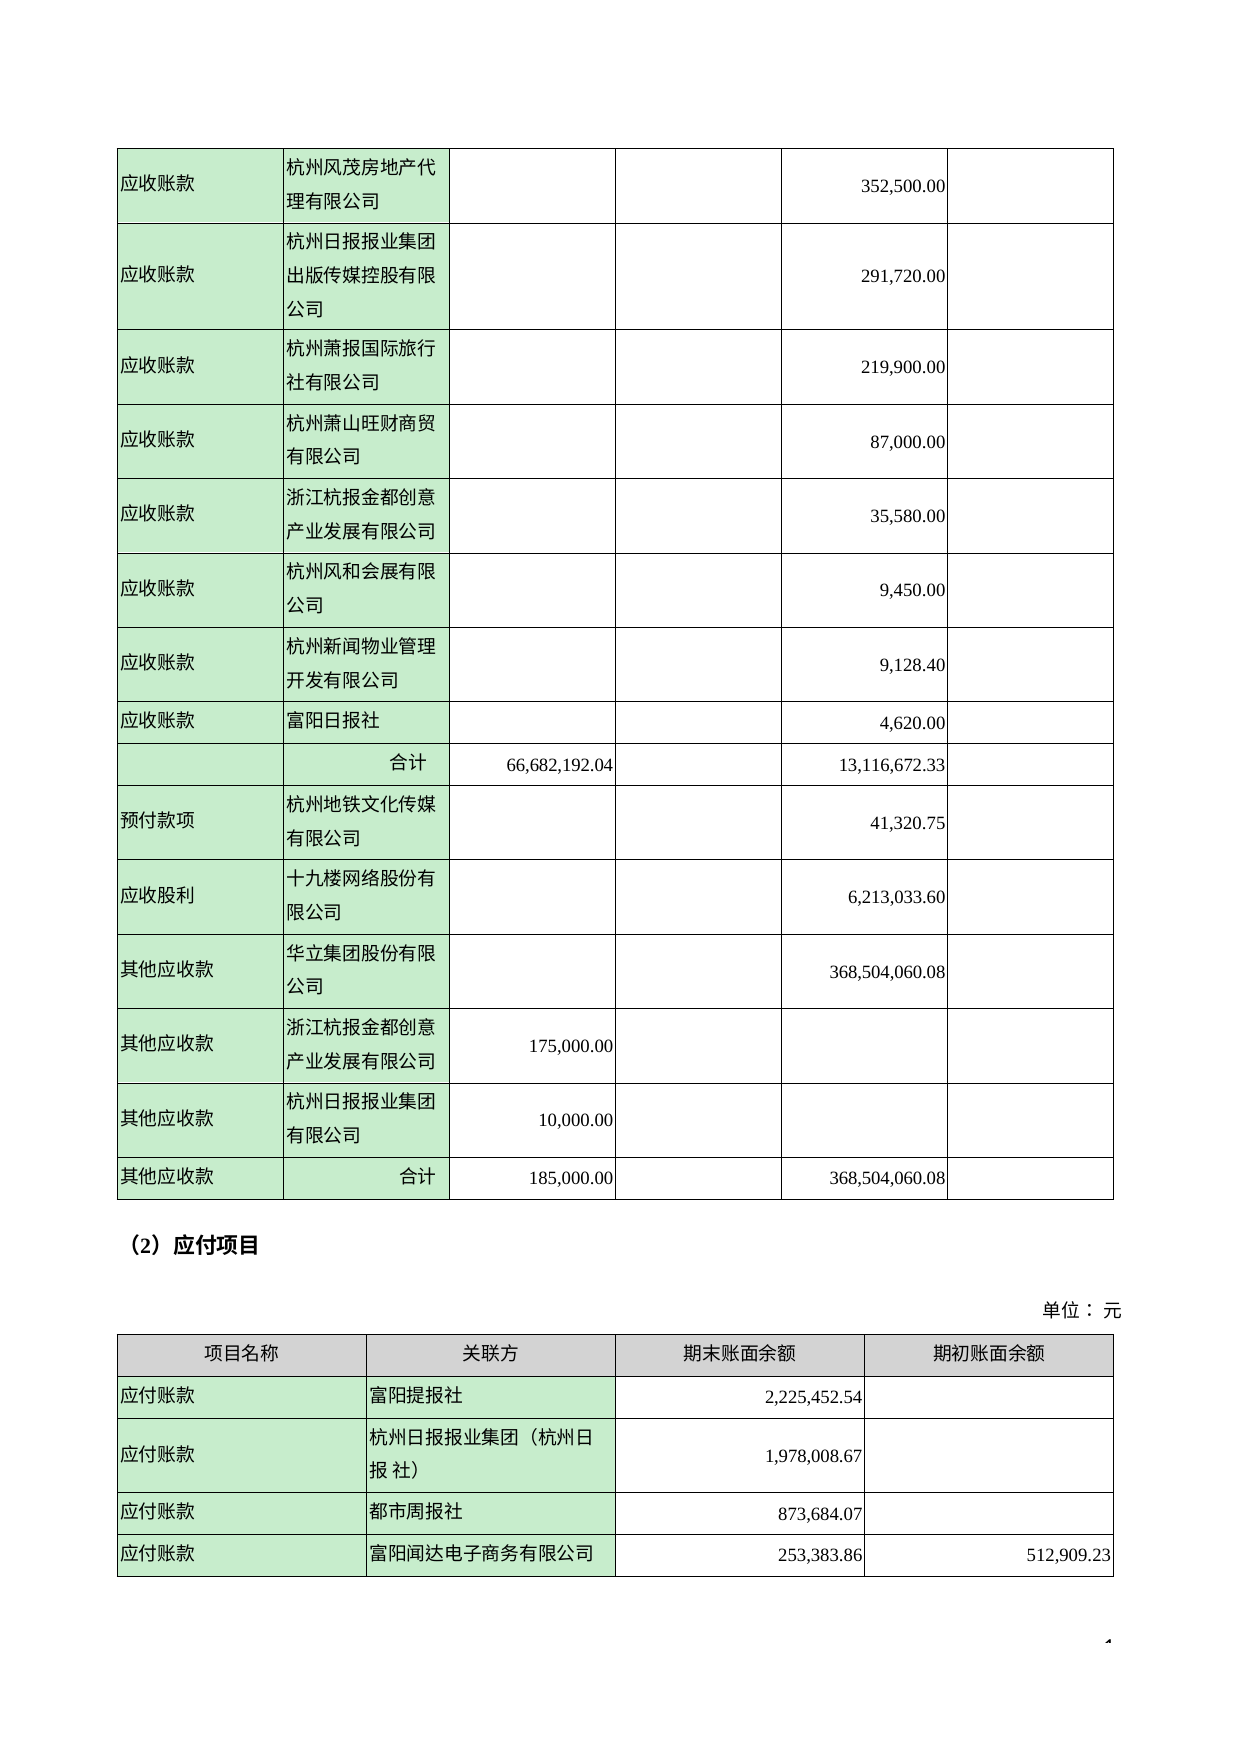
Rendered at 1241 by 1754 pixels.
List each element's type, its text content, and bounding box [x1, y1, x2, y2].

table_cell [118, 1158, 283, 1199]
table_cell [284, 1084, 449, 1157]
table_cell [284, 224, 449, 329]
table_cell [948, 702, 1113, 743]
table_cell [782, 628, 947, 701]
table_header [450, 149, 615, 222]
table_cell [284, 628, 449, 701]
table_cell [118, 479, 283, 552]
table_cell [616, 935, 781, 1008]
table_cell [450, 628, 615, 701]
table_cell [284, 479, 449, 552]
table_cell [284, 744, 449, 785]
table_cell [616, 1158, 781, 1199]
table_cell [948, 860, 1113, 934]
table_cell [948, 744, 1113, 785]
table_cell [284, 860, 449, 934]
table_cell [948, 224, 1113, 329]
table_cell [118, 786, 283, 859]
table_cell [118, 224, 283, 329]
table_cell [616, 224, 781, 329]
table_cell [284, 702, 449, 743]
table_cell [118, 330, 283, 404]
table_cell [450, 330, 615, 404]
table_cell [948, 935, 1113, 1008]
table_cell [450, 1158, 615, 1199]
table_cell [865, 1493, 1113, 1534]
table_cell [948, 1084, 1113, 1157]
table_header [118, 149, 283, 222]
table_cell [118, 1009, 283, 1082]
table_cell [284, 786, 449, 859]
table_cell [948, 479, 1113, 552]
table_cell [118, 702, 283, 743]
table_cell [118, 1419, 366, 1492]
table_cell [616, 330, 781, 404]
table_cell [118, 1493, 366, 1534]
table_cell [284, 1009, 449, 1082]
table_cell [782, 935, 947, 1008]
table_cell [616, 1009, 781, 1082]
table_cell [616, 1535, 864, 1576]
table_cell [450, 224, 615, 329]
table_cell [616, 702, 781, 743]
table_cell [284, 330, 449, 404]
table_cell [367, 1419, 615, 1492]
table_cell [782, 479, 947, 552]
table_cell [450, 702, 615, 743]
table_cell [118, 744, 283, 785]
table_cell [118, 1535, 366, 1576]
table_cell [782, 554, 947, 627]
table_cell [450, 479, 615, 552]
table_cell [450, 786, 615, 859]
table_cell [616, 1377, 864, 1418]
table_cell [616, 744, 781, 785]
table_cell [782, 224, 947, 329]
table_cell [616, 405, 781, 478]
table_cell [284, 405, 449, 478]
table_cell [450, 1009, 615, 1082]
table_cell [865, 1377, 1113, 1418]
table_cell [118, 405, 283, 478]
text 单位： 元 [102, 1297, 1122, 1322]
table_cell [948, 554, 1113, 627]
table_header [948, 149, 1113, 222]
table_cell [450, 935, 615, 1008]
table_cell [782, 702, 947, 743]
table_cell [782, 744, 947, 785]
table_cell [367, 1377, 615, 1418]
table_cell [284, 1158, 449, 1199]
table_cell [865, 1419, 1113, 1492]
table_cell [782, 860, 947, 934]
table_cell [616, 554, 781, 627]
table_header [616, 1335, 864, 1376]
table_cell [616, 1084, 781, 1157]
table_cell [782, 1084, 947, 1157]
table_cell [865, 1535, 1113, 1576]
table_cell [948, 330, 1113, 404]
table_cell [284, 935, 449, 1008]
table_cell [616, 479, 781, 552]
text （2）应付项目 [118, 1229, 1138, 1259]
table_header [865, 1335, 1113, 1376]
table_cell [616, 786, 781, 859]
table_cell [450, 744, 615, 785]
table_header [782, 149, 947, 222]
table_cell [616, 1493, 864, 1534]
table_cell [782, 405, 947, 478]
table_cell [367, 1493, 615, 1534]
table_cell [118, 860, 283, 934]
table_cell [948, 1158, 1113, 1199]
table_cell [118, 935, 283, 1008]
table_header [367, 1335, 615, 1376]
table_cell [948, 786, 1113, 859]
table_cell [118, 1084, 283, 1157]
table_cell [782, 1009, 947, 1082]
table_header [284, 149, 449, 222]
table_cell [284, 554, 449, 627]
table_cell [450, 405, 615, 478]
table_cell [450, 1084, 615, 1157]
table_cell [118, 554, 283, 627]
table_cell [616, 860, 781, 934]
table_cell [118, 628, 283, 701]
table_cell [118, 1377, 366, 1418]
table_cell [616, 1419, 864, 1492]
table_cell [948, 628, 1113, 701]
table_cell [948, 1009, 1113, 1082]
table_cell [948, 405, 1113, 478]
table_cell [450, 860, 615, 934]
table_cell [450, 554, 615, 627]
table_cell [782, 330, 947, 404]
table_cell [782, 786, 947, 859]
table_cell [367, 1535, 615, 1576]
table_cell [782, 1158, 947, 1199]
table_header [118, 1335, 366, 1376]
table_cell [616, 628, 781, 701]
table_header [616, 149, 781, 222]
